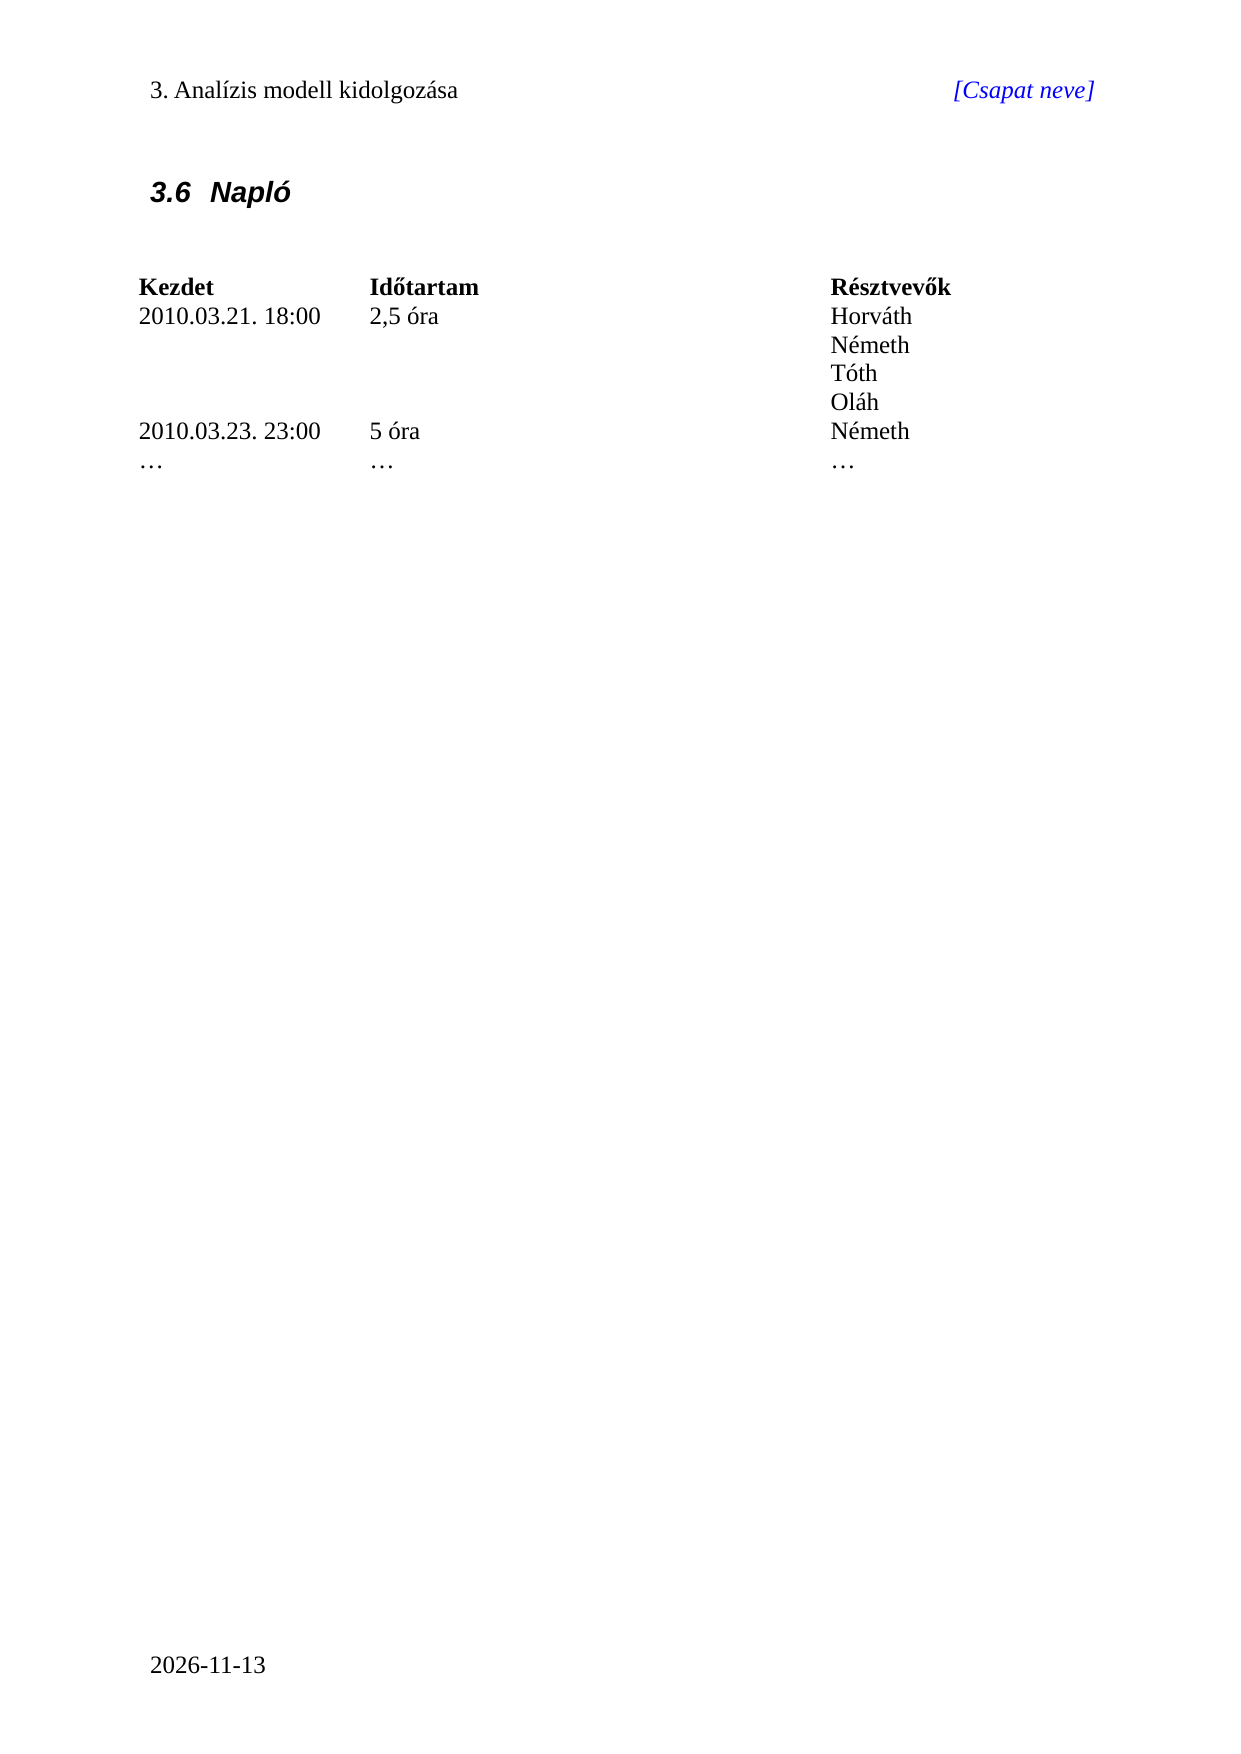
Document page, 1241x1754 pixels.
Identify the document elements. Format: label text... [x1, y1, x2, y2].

table_cell 2010.03.23. 23:00 [128, 416, 358, 445]
table_cell … [358, 445, 819, 473]
table_cell 5 óra [358, 416, 819, 445]
table_cell … [819, 445, 1240, 473]
table_cell Németh [819, 416, 1240, 445]
table_cell 2010.03.21. 18:00 [128, 301, 358, 416]
table_header Résztvevők [819, 272, 1240, 301]
table_cell 2,5 óra [358, 301, 819, 416]
table_cell Horváth Németh Tóth Oláh [819, 301, 1240, 416]
table_header Kezdet [128, 272, 358, 301]
table_cell … [128, 445, 358, 473]
table_header Időtartam [358, 272, 819, 301]
list Napló [150, 175, 1090, 208]
